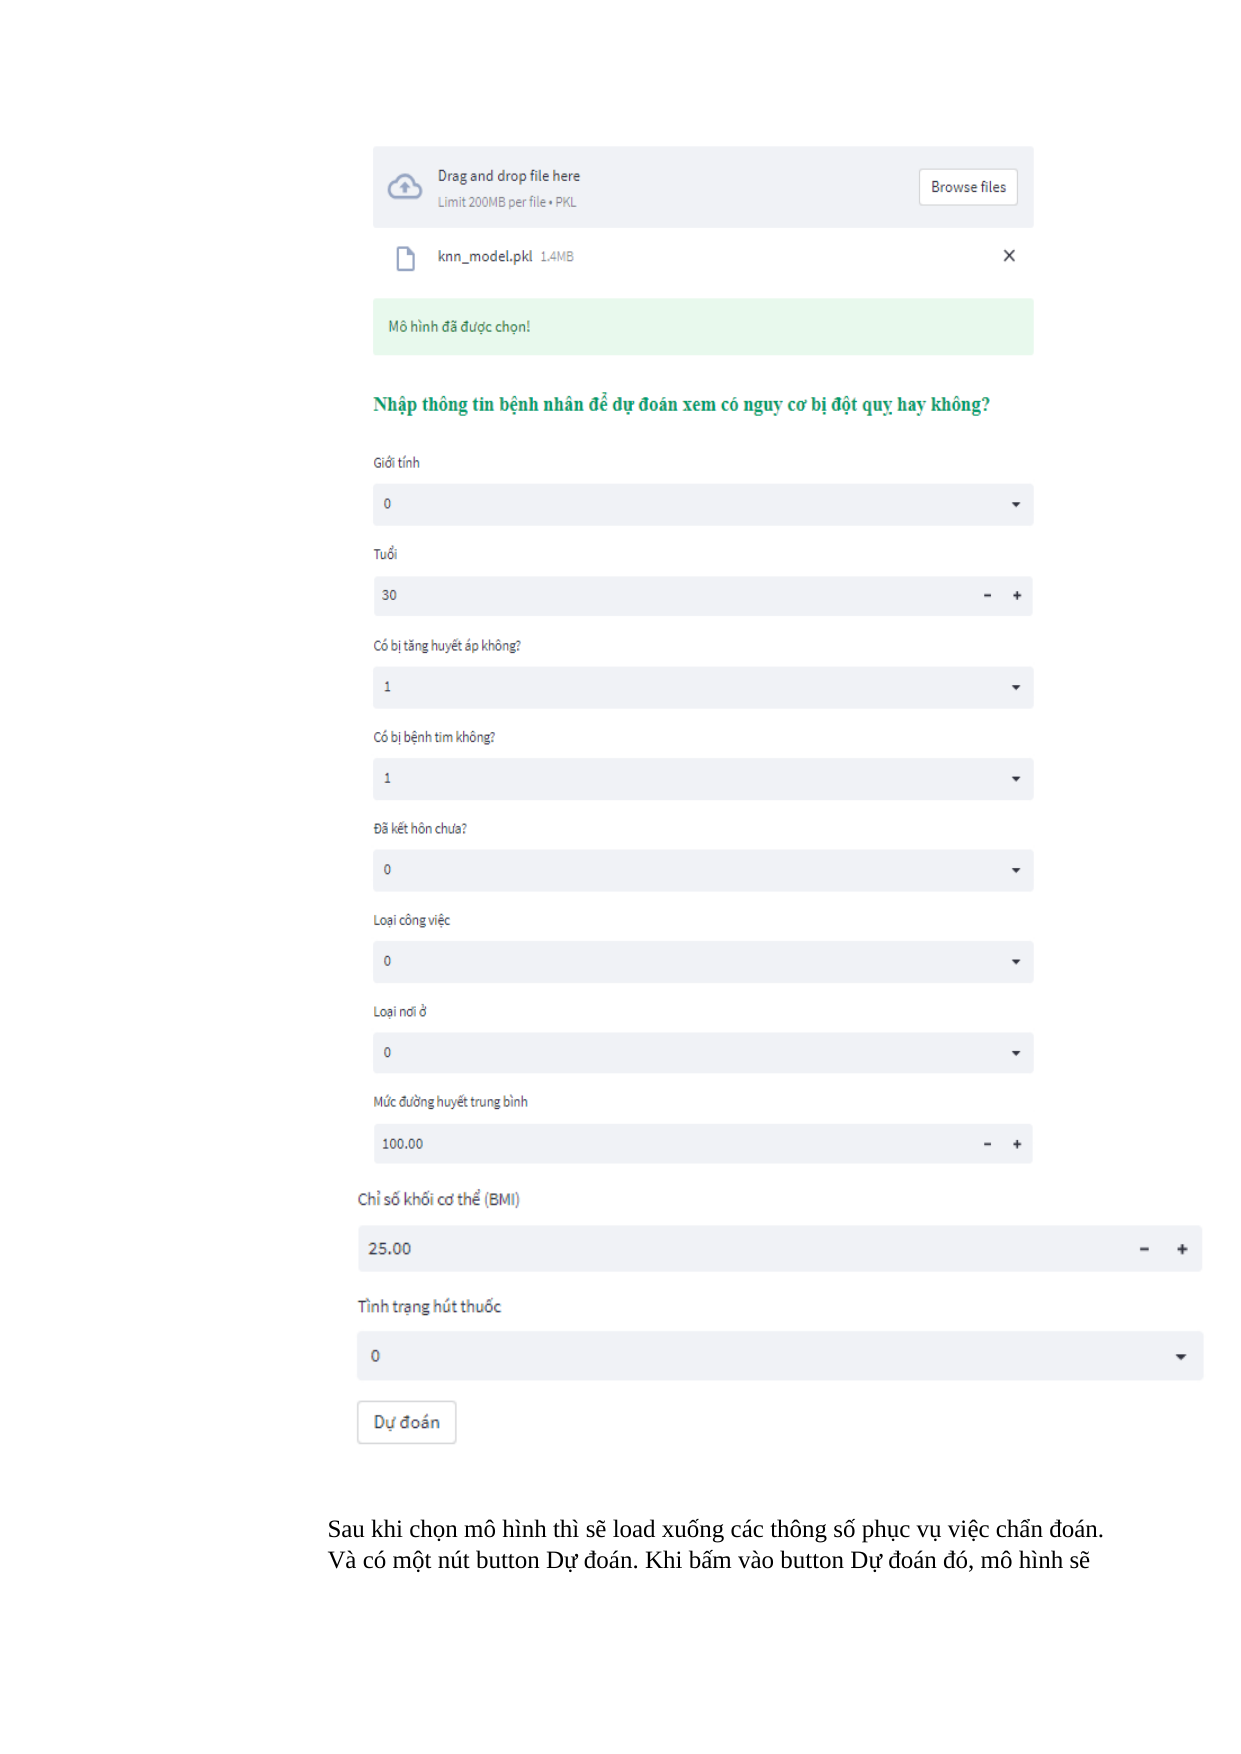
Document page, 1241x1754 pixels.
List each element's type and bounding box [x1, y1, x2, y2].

list [327, 1514, 1122, 1574]
picture [327, 118, 1188, 1171]
picture [327, 1172, 1241, 1482]
